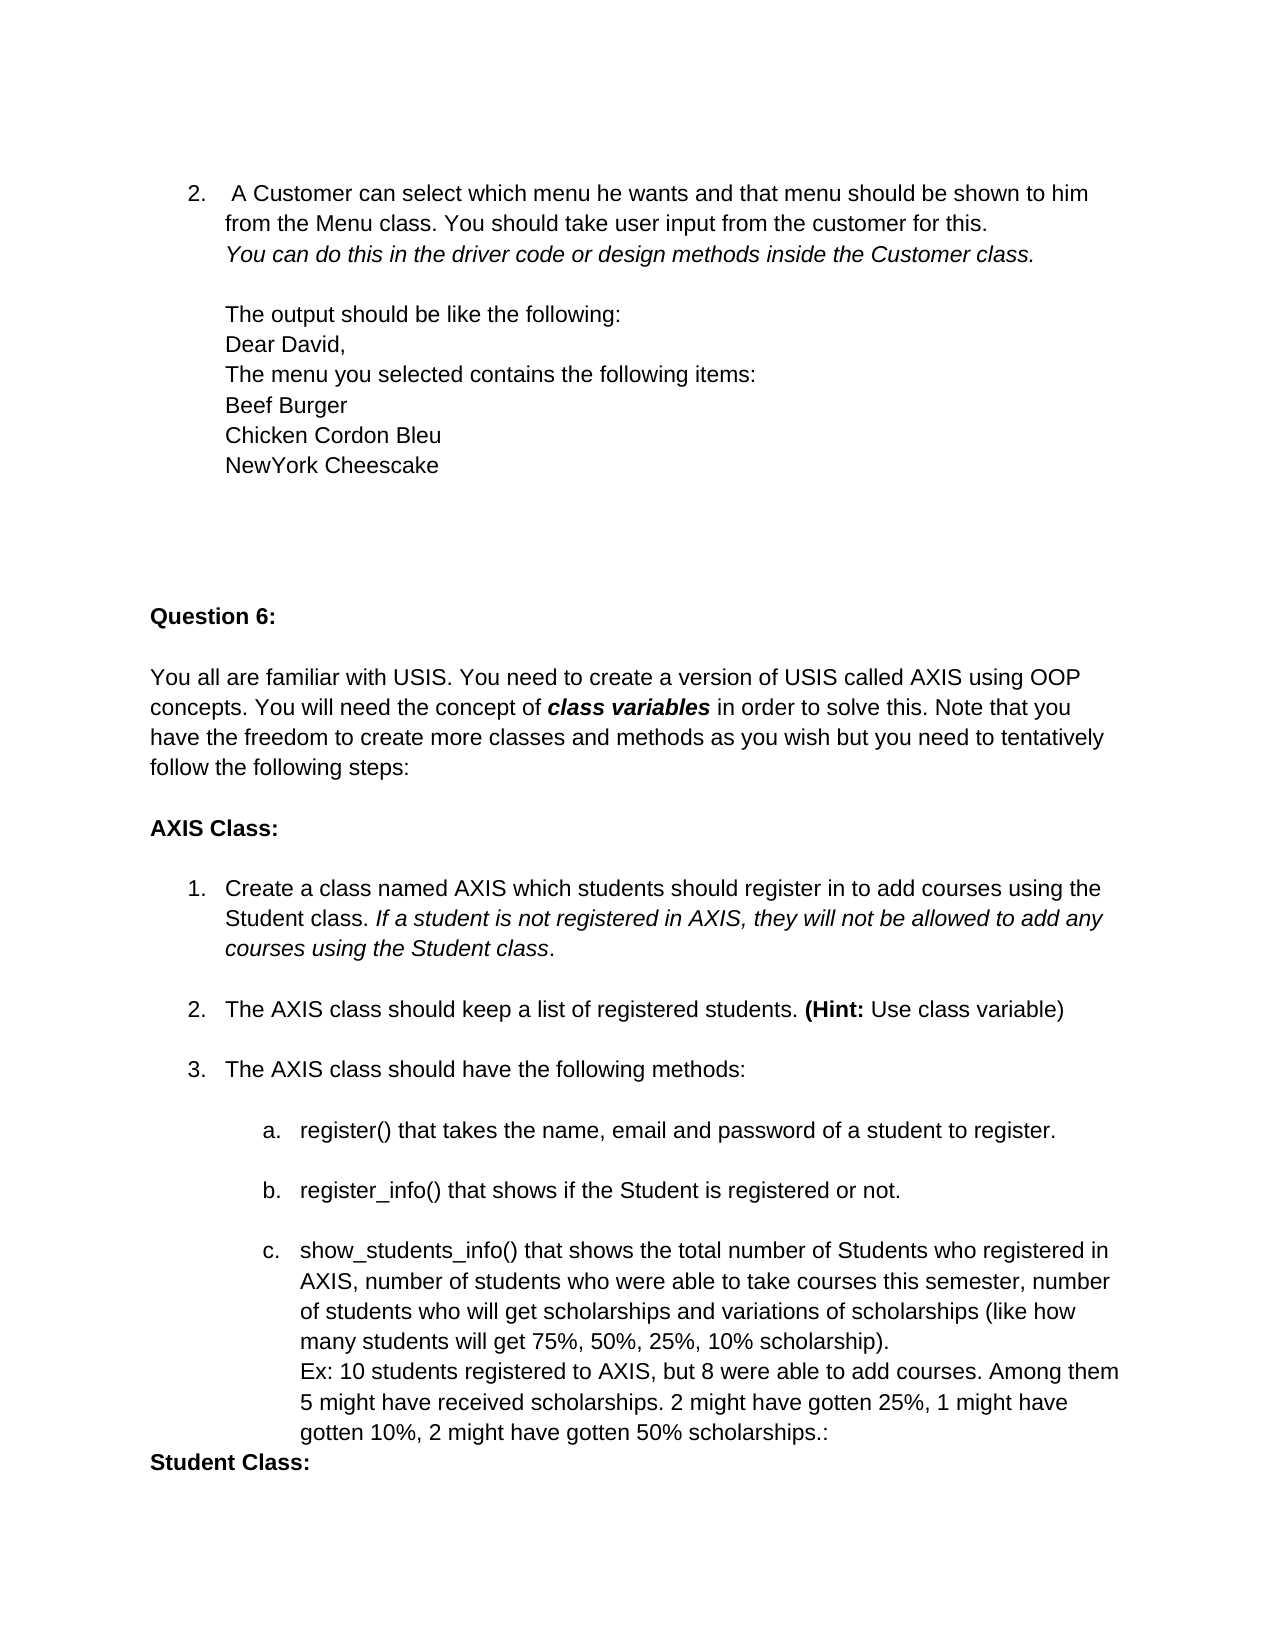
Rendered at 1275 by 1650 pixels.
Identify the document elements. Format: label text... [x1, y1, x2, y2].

text The output should be like the following: [225, 301, 1125, 327]
text NewYork Cheescake [225, 452, 1125, 478]
list A Customer can select which menu he wants and that menu should be shown to him from the Menu class. You should take user input from the customer for this. [187, 180, 1125, 237]
text Ex: 10 students registered to AXIS, but 8 were able to add courses. Among them 5 might have received scholarships. 2 might have gotten 25%, 1 might have gotten 10%, 2 might have gotten 50% scholarships.: [300, 1358, 1125, 1445]
list The AXIS class should keep a list of registered students. (Hint: Use class variable) [187, 996, 1125, 1022]
text AXIS Class: [150, 814, 1125, 841]
list show_students_info() that shows the total number of Students who registered in AXIS, number of students who were able to take courses this semester, number of students who will get scholarships and variations of scholarships (like how many students will get 75%, 50%, 25%, 10% scholarship). [262, 1237, 1125, 1354]
list register() that takes the name, email and password of a student to register. [262, 1117, 1125, 1143]
text Beef Burger [225, 392, 1125, 418]
text Dear David, The menu you selected contains the following items: [225, 331, 1125, 388]
text Chicken Cordon Bleu [225, 422, 1125, 448]
text You can do this in the driver code or design methods inside the Customer class. [225, 241, 1125, 267]
text Question 6: [150, 603, 1125, 629]
text You all are familiar with USIS. You need to create a version of USIS called AXIS using OOP concepts. You will need the concept of class variables in order to solve this. Note that you have the freedom to create more classes and methods as you wish but you need to tentatively follow the following steps: [150, 663, 1125, 781]
list Create a class named AXIS which students should register in to add courses using the Student class. If a student is not registered in AXIS, they will not be allowed to add any courses using the Student class. [187, 875, 1125, 962]
list register_info() that shows if the Student is registered or not. [262, 1177, 1125, 1203]
list The AXIS class should have the following methods: [187, 1056, 1125, 1083]
text Student Class: [150, 1449, 1125, 1475]
